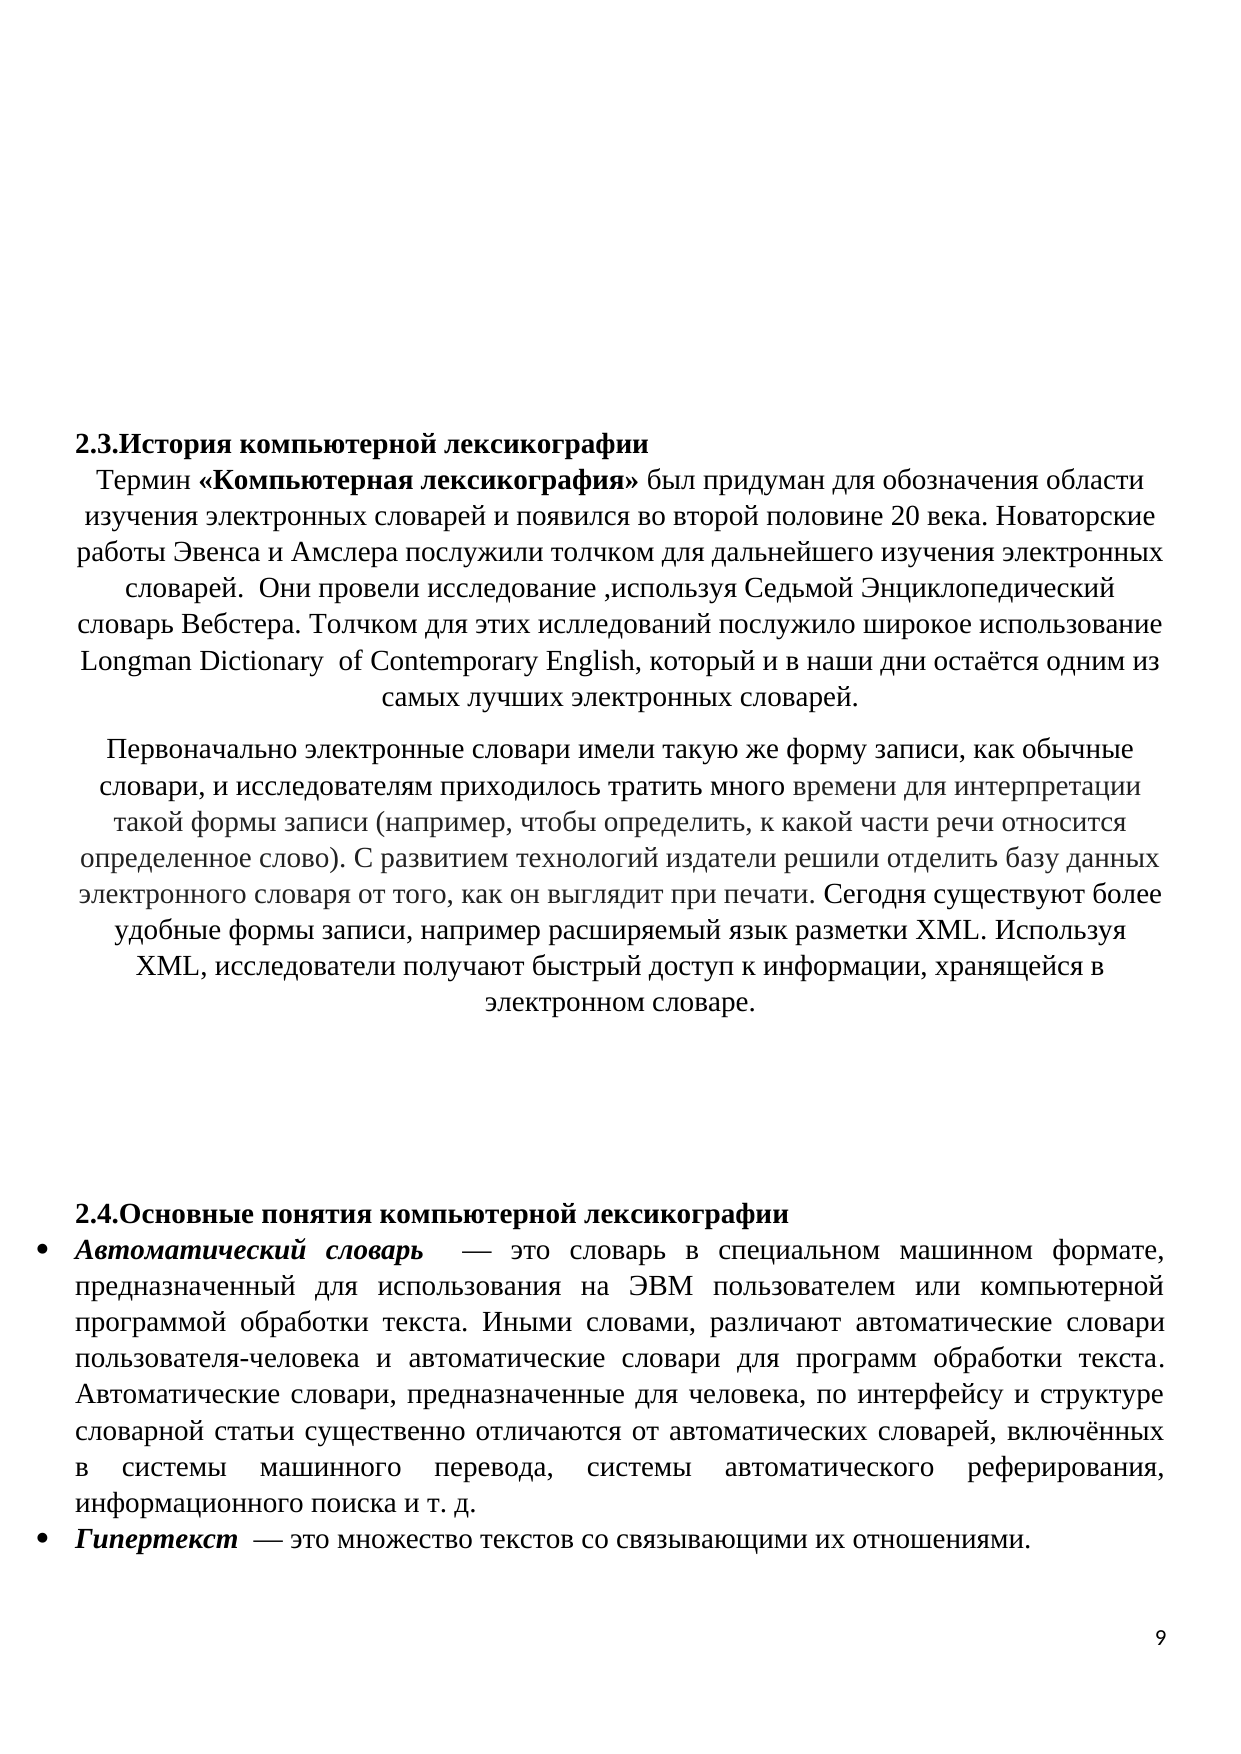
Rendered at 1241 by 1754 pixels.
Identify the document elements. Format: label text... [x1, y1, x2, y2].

subtitle 2.4.Основные понятия компьютерной лексикографии [75, 1196, 1165, 1229]
list Автоматический словарь — это словарь в специальном машинном формате, предназначенный для использования на ЭВМ пользователем или компьютерной программой обработки текста. Иными словами, различают автоматические словари пользователя-человека и автоматические словари для программ обработки текста. Автоматические словари, предназначенные для человека, по интерфейсу и структуре словарной статьи существенно отличаются от автоматических словарей, включённых в системы машинного перевода, системы автоматического реферирования, информационного поиска и т. д. [37, 1232, 1165, 1519]
subtitle 2.3.История компьютерной лексикографии [75, 426, 1165, 459]
text Первоначально электронные словари имели такую же форму записи, как обычные словари, и исследователям приходилось тратить много времени для интерпретации такой формы записи (например, чтобы определить, к какой части речи относится определенное слово). С развитием технологий издатели решили отделить базу данных электронного словаря от того, как он выглядит при печати. Сегодня существуют более удобные формы записи, например расширяемый язык разметки XML. Используя XML, исследователи получают быстрый доступ к информации, хранящейся в электронном словаре. [75, 732, 1165, 1018]
list Гипертекст — это множество текстов со связывающими их отношениями. [37, 1521, 1165, 1555]
text Термин «Компьютерная лексикография» был придуман для обозначения области изучения электронных словарей и появился во второй половине 20 века. Новаторские работы Эвенса и Амслера послужили толчком для дальнейшего изучения электронных словарей. Они провели исследование ,используя Седьмой Энциклопедический словарь Вебстера. Толчком для этих ислледований послужило широкое использование Longman Dictionary of Contemporary English, который и в наши дни остаётся одним из самых лучших электронных словарей. [75, 462, 1165, 712]
